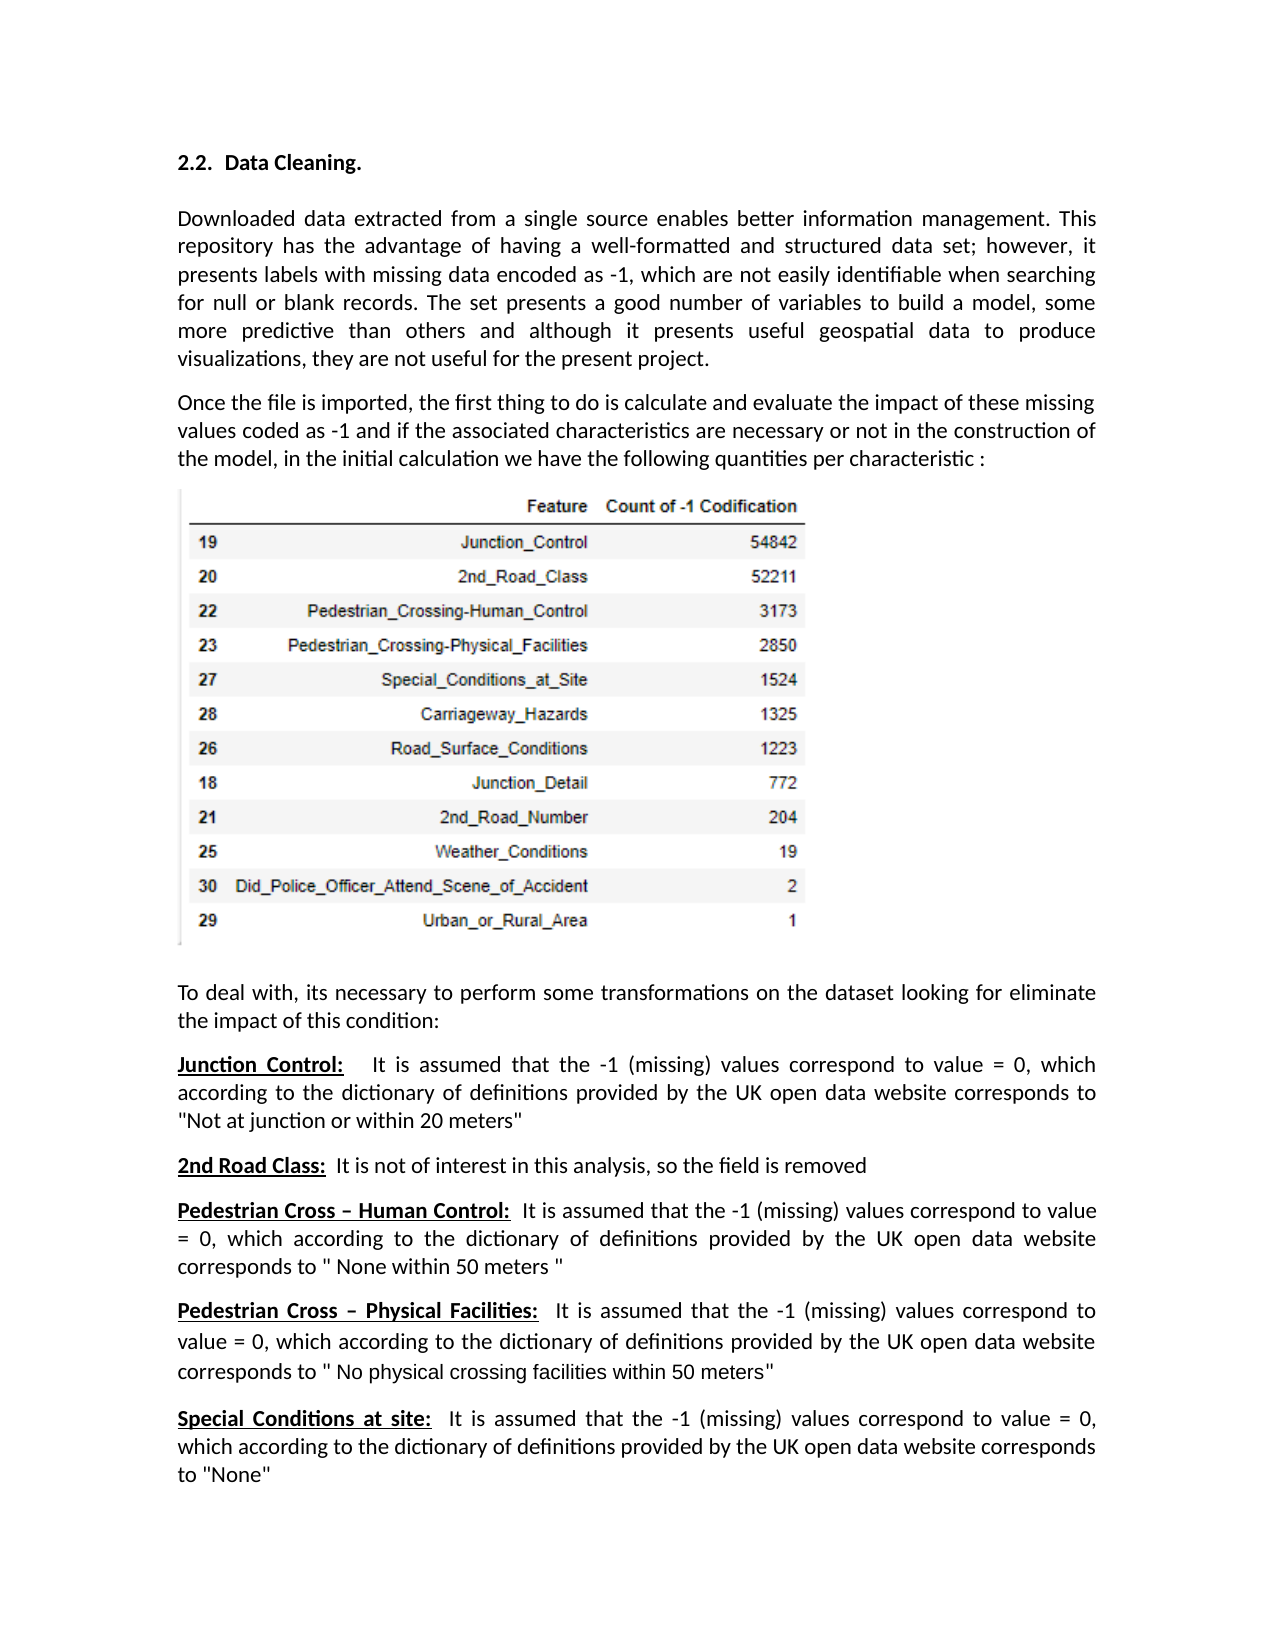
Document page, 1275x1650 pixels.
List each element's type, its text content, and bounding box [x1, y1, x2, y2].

picture [177, 489, 821, 961]
text Special Conditions at site: It is assumed that the -1 (missing) values correspond to value = 0, which according to the dictionary of definitions provided by the UK open data website corresponds to "None" [177, 1404, 1098, 1488]
text Downloaded data extracted from a single source enables better information management. This repository has the advantage of having a well-formatted and structured data set; however, it presents labels with missing data encoded as -1, which are not easily identifiable when searching for null or blank records. The set presents a good number of variables to build a model, some more predictive than others and although it presents useful geospatial data to produce visualizations, they are not useful for the present project. [177, 204, 1098, 372]
text 2nd Road Class: It is not of interest in this analysis, so the field is removed [177, 1151, 1098, 1179]
list Data Cleaning. [177, 148, 1098, 176]
text To deal with, its necessary to perform some transformations on the dataset looking for eliminate the impact of this condition: [177, 978, 1098, 1034]
text Junction Control: It is assumed that the -1 (missing) values correspond to value = 0, which according to the dictionary of definitions provided by the UK open data website corresponds to "Not at junction or within 20 meters" [177, 1050, 1098, 1134]
text Pedestrian Cross – Human Control: It is assumed that the -1 (missing) values correspond to value = 0, which according to the dictionary of definitions provided by the UK open data website corresponds to " None within 50 meters " [177, 1196, 1098, 1280]
text Once the file is imported, the first thing to do is calculate and evaluate the impact of these missing values coded as -1 and if the associated characteristics are necessary or not in the construction of the model, in the initial calculation we have the following quantities per characteristic : [177, 388, 1098, 472]
text Pedestrian Cross – Physical Facilities: It is assumed that the -1 (missing) values correspond to value = 0, which according to the dictionary of definitions provided by the UK open data website corresponds to " No physical crossing facilities within 50 meters" [177, 1297, 1098, 1385]
